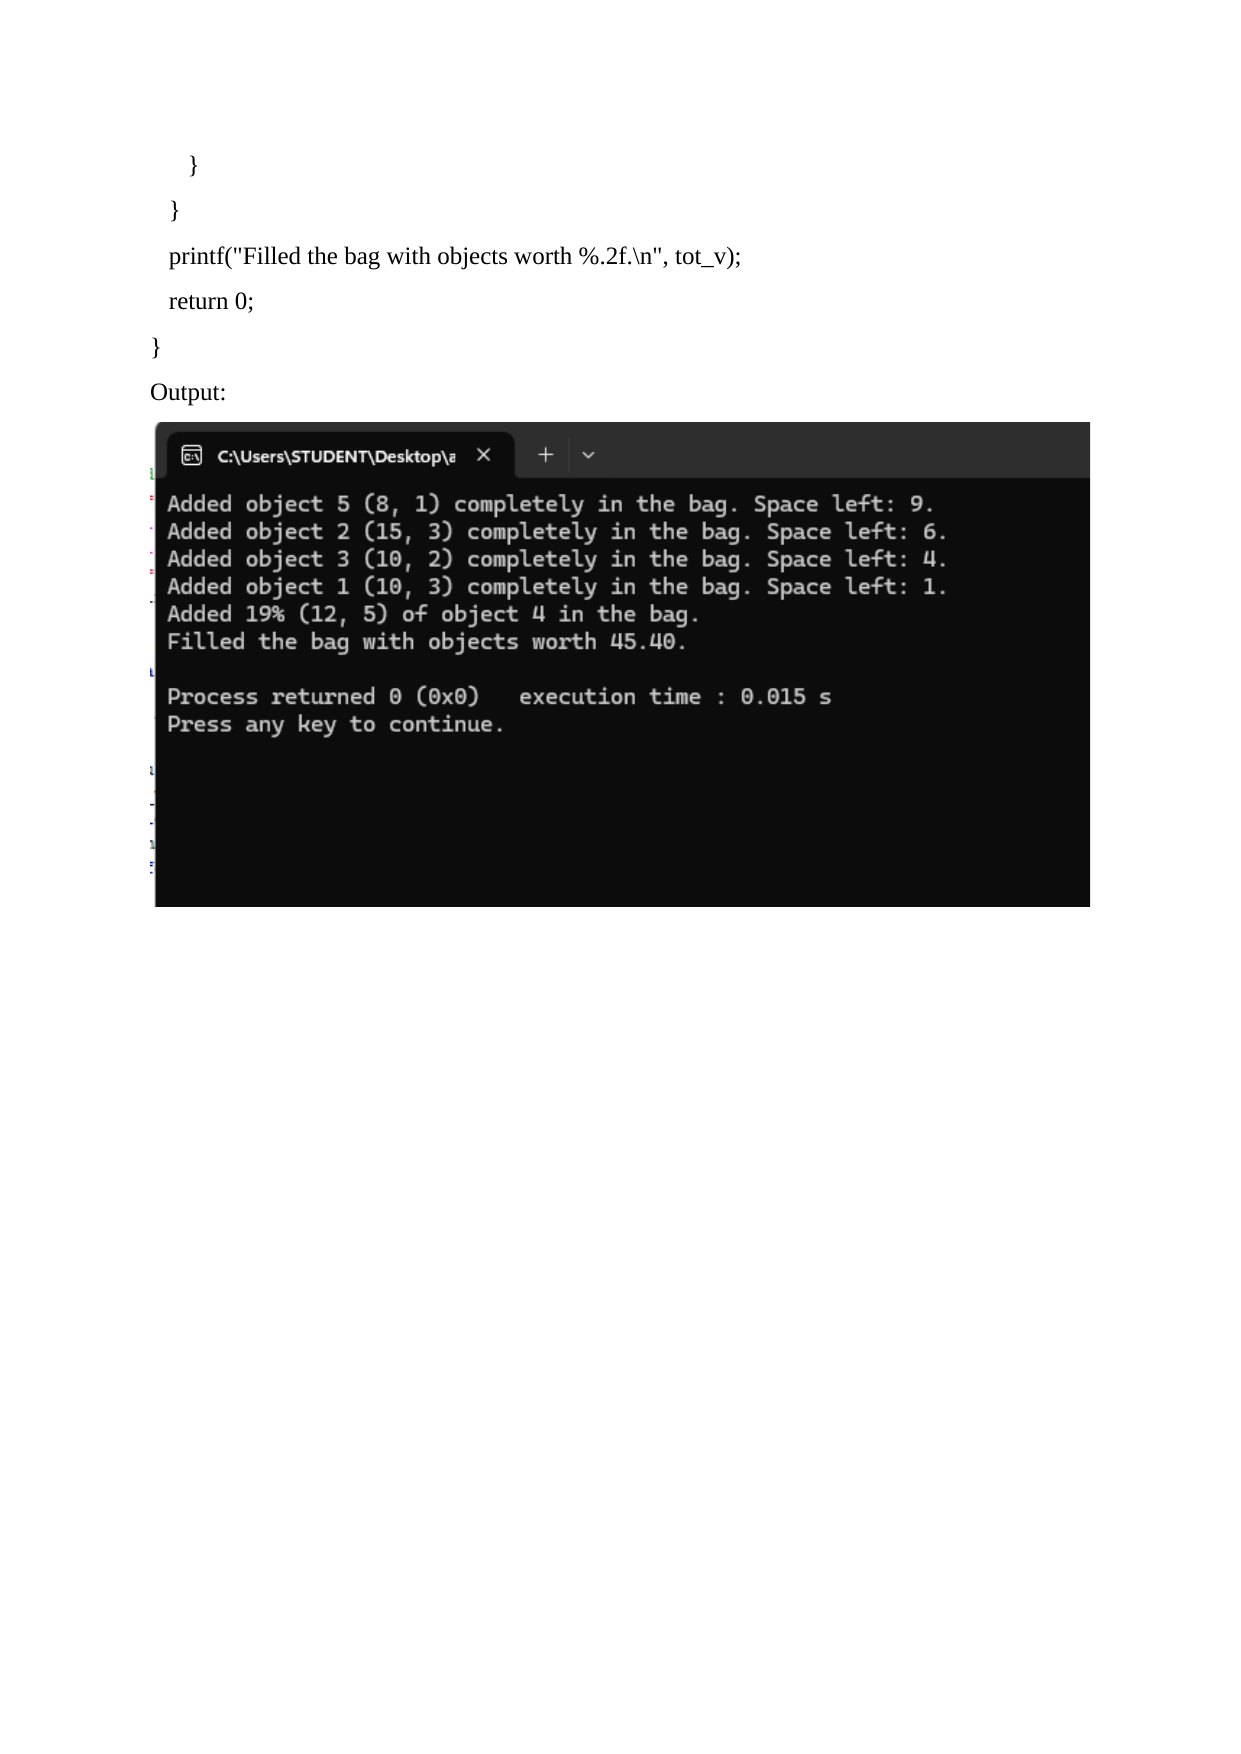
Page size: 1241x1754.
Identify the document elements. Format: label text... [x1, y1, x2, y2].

text return 0; [150, 286, 1090, 315]
text } [150, 332, 1090, 360]
text printf("Filled the bag with objects worth %.2f.\n", tot_v); [150, 241, 1090, 269]
text Output: [150, 377, 1090, 406]
text } [150, 150, 1090, 179]
text } [150, 195, 1090, 224]
picture [150, 422, 1091, 907]
